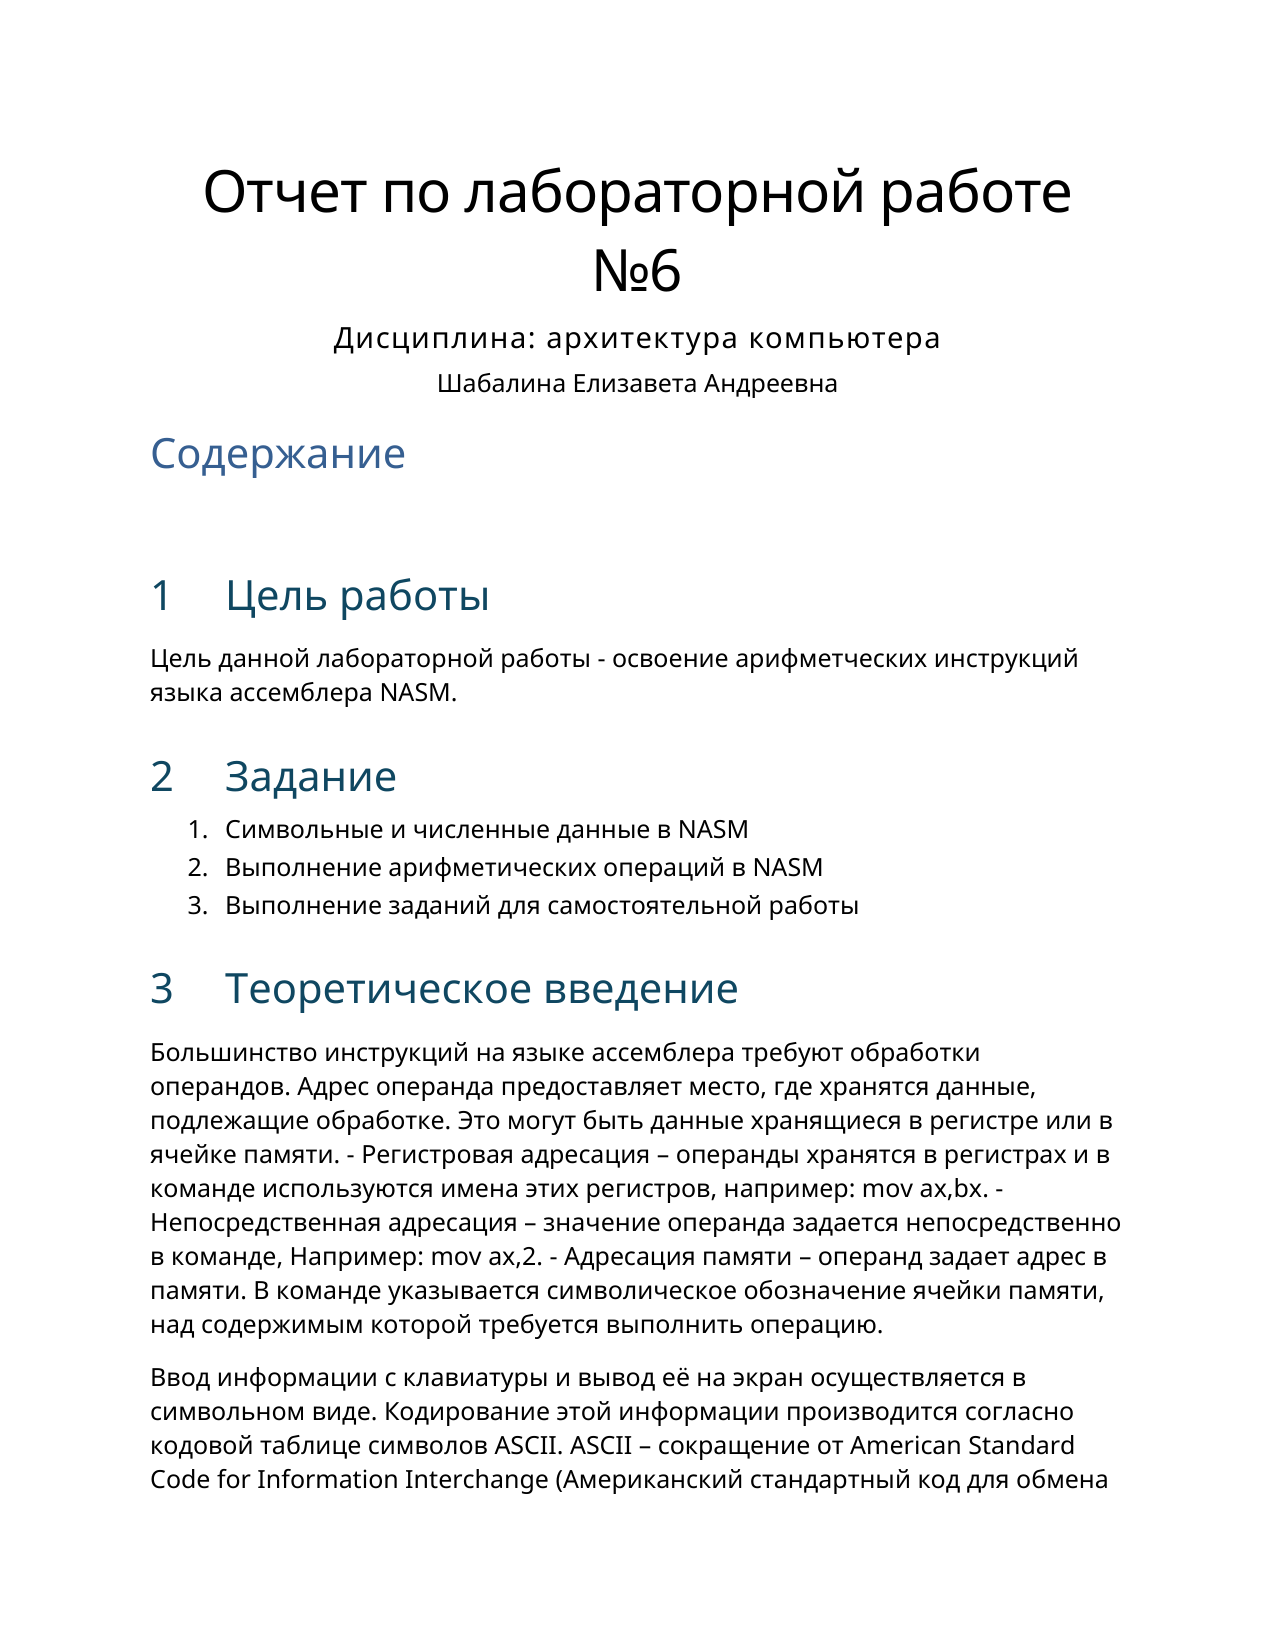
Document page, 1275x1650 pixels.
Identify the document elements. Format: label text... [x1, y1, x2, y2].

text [150, 1360, 1125, 1496]
text Большинство инструкций на языке ассемблера требуют обработки операндов. Адрес операнда предоставляет место, где хранятся данные, подлежащие обработке. Это могут быть данные хранящиеся в регистре или в ячейке памяти. - Регистровая адресация – операнды хранятся в регистрах и в команде используются имена этих регистров, например: mov ax,bx. - Непосредственная адресация – значение операнда задается непосредственно в команде, Например: mov ax,2. - Адресация памяти – операнд задает адрес в памяти. В команде указывается символическое обозначение ячейки памяти, над содержимым которой требуется выполнить операцию. [150, 1034, 1125, 1341]
title Отчет по лабораторной работе №6 [150, 150, 1125, 309]
subtitle 2 Задание [150, 747, 1125, 803]
list Выполнение заданий для самостоятельной работы [187, 887, 1125, 921]
list Символьные и численные данные в NASM [187, 812, 1125, 846]
subtitle 1 Цель работы [150, 566, 1125, 622]
subtitle Дисциплина: архитектура компьютера [150, 317, 1125, 357]
text Цель данной лабораторной работы - освоение арифметческих инструкций языка ассемблера NASM. [150, 641, 1125, 709]
list Выполнение арифметических операций в NASM [187, 849, 1125, 884]
text Шабалина Елизавета Андреевна [150, 365, 1125, 399]
subtitle 3 Теоретическое введение [150, 959, 1125, 1016]
